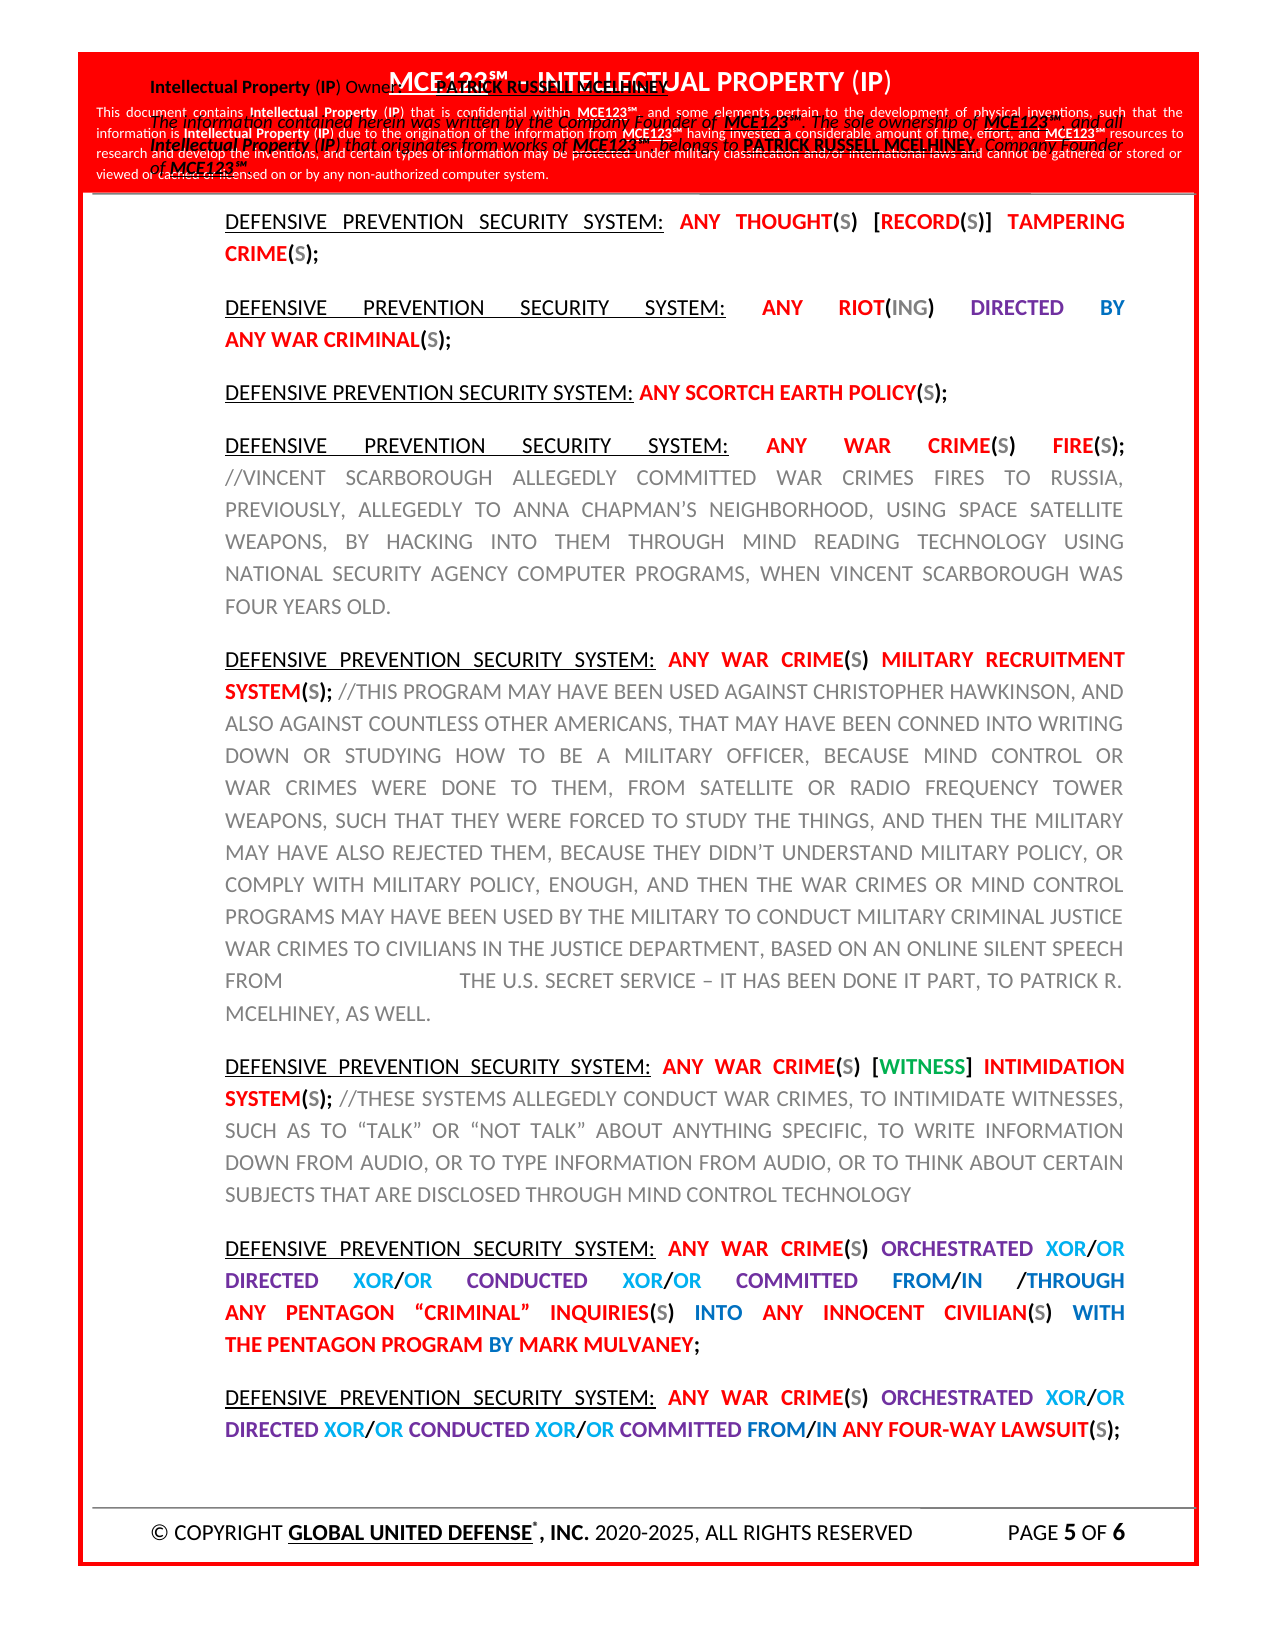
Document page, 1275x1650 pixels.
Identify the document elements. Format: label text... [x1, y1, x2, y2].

text DEFENSIVE PREVENTION SECURITY SYSTEM: ANY WAR CRIME(S) ORCHESTRATED XOR/OR DIRECTED XOR/OR CONDUCTED XOR/OR COMMITTED FROM/IN ANY FOUR-WAY LAWSUIT(S); [225, 1383, 1125, 1443]
text DEFENSIVE PREVENTION SECURITY SYSTEM: ANY WAR CRIME(S) [WITNESS] INTIMIDATION SYSTEM(S); //THESE SYSTEMS ALLEGEDLY CONDUCT WAR CRIMES, TO INTIMIDATE WITNESSES, SUCH AS TO “TALK” OR “NOT TALK” ABOUT ANYTHING SPECIFIC, TO WRITE INFORMATION DOWN FROM AUDIO, OR TO TYPE INFORMATION FROM AUDIO, OR TO THINK ABOUT CERTAIN SUBJECTS THAT ARE DISCLOSED THROUGH MIND CONTROL TECHNOLOGY [225, 1052, 1125, 1209]
text DEFENSIVE PREVENTION SECURITY SYSTEM: ANY WAR CRIME(S) ORCHESTRATED XOR/OR DIRECTED XOR/OR CONDUCTED XOR/OR COMMITTED FROM/IN /THROUGH ANY PENTAGON “CRIMINAL” INQUIRIES(S) INTO ANY INNOCENT CIVILIAN(S) WITH THE PENTAGON PROGRAM BY MARK MULVANEY; [225, 1234, 1125, 1358]
text DEFENSIVE PREVENTION SECURITY SYSTEM: ANY SCORTCH EARTH POLICY(S); [225, 378, 1125, 406]
text DEFENSIVE PREVENTION SECURITY SYSTEM: ANY WAR CRIME(S) FIRE(S); //VINCENT SCARBOROUGH ALLEGEDLY COMMITTED WAR CRIMES FIRES TO RUSSIA, PREVIOUSLY, ALLEGEDLY TO ANNA CHAPMAN’S NEIGHBORHOOD, USING SPACE SATELLITE WEAPONS, BY HACKING INTO THEM THROUGH MIND READING TECHNOLOGY USING NATIONAL SECURITY AGENCY COMPUTER PROGRAMS, WHEN VINCENT SCARBOROUGH WAS FOUR YEARS OLD. [225, 431, 1125, 620]
text DEFENSIVE PREVENTION SECURITY SYSTEM: ANY RIOT(ING) DIRECTED BY ANY WAR CRIMINAL(S); [225, 293, 1125, 353]
text DEFENSIVE PREVENTION SECURITY SYSTEM: ANY THOUGHT(S) [RECORD(S)] TAMPERING CRIME(S); [225, 207, 1125, 268]
text DEFENSIVE PREVENTION SECURITY SYSTEM: ANY WAR CRIME(S) MILITARY RECRUITMENT SYSTEM(S); //THIS PROGRAM MAY HAVE BEEN USED AGAINST CHRISTOPHER HAWKINSON, AND ALSO AGAINST COUNTLESS OTHER AMERICANS, THAT MAY HAVE BEEN CONNED INTO WRITING DOWN OR STUDYING HOW TO BE A MILITARY OFFICER, BECAUSE MIND CONTROL OR WAR CRIMES WERE DONE TO THEM, FROM SATELLITE OR RADIO FREQUENCY TOWER WEAPONS, SUCH THAT THEY WERE FORCED TO STUDY THE THINGS, AND THEN THE MILITARY MAY HAVE ALSO REJECTED THEM, BECAUSE THEY DIDN’T UNDERSTAND MILITARY POLICY, OR COMPLY WITH MILITARY POLICY, ENOUGH, AND THEN THE WAR CRIMES OR MIND CONTROL PROGRAMS MAY HAVE BEEN USED BY THE MILITARY TO CONDUCT MILITARY CRIMINAL JUSTICE WAR CRIMES TO CIVILIANS IN THE JUSTICE DEPARTMENT, BASED ON AN ONLINE SILENT SPEECH FROM THE U.S. SECRET SERVICE – IT HAS BEEN DONE IT PART, TO PATRICK R. MCELHINEY, AS WELL. [225, 645, 1125, 1027]
